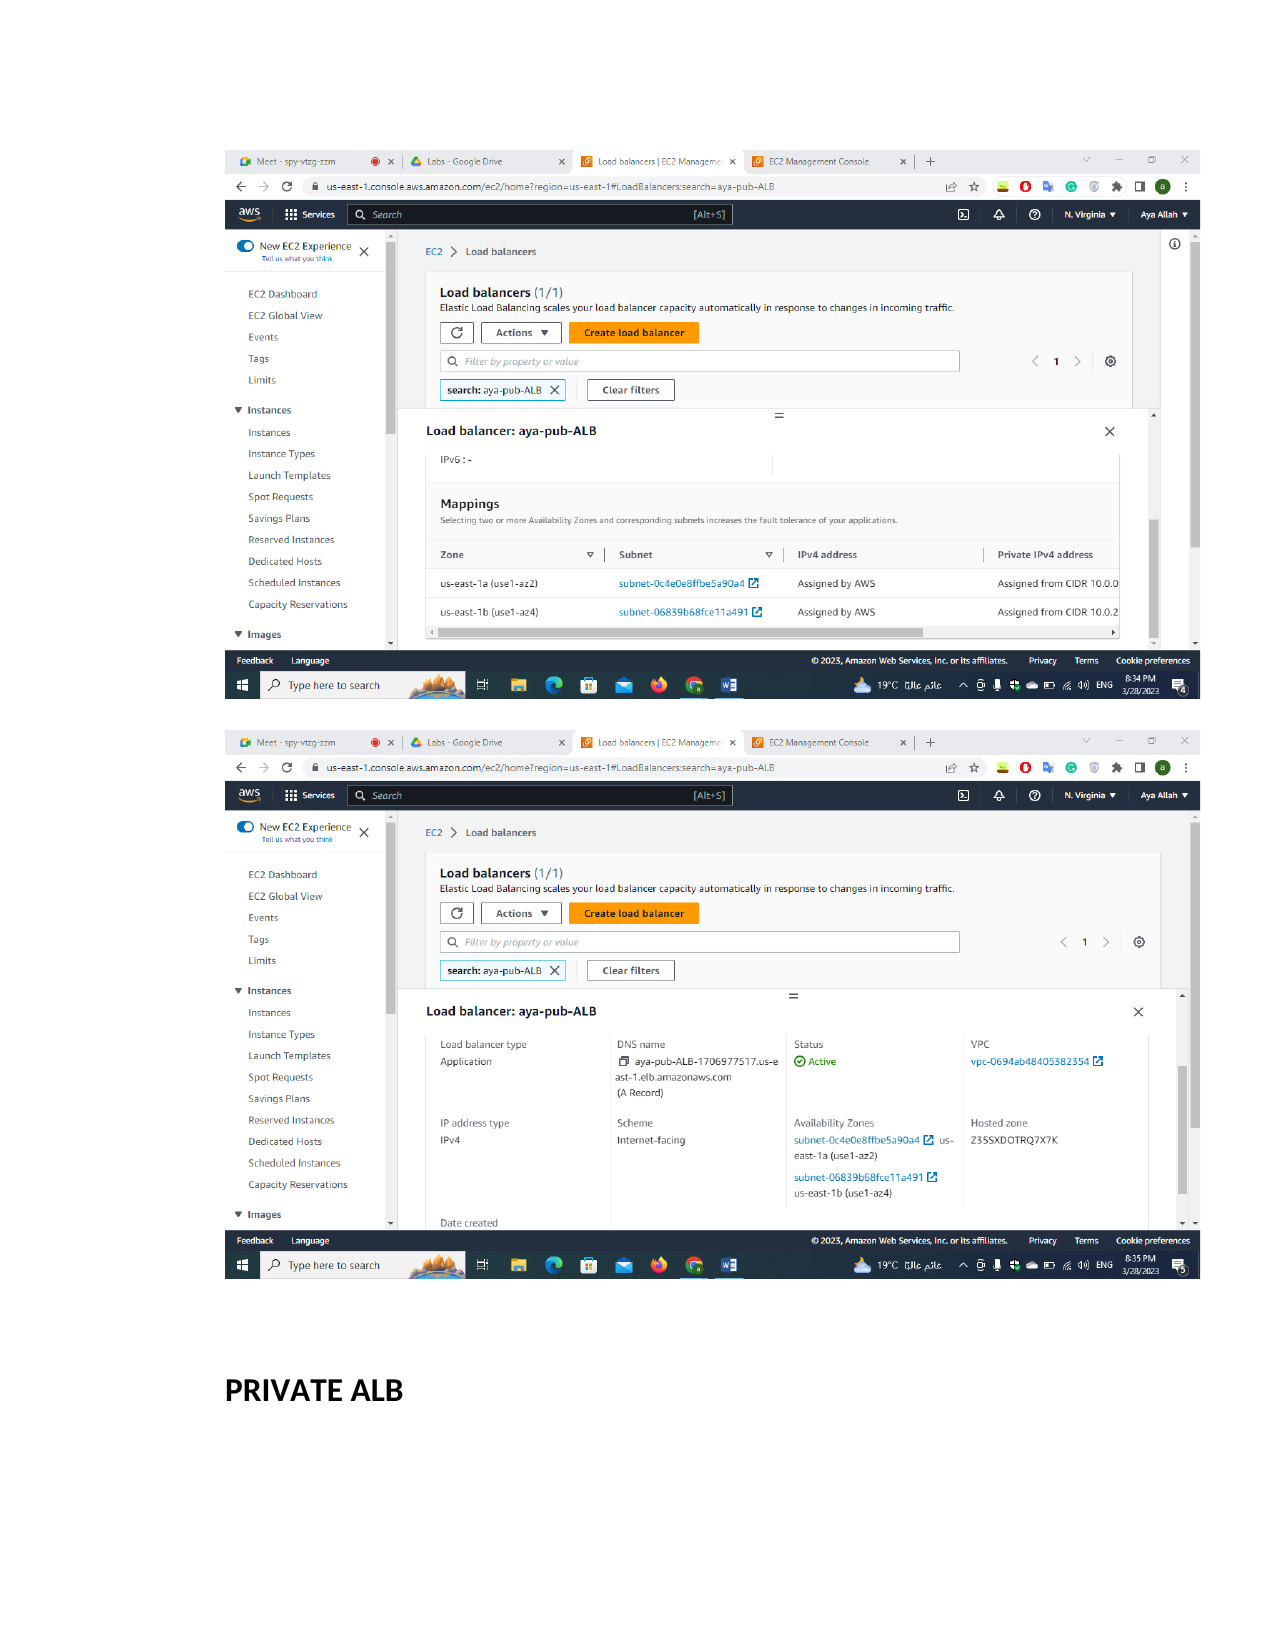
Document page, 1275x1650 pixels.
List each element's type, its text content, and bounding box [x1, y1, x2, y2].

list PRIVATE ALB [225, 1369, 1125, 1409]
picture [225, 730, 1200, 1279]
picture [225, 150, 1200, 699]
